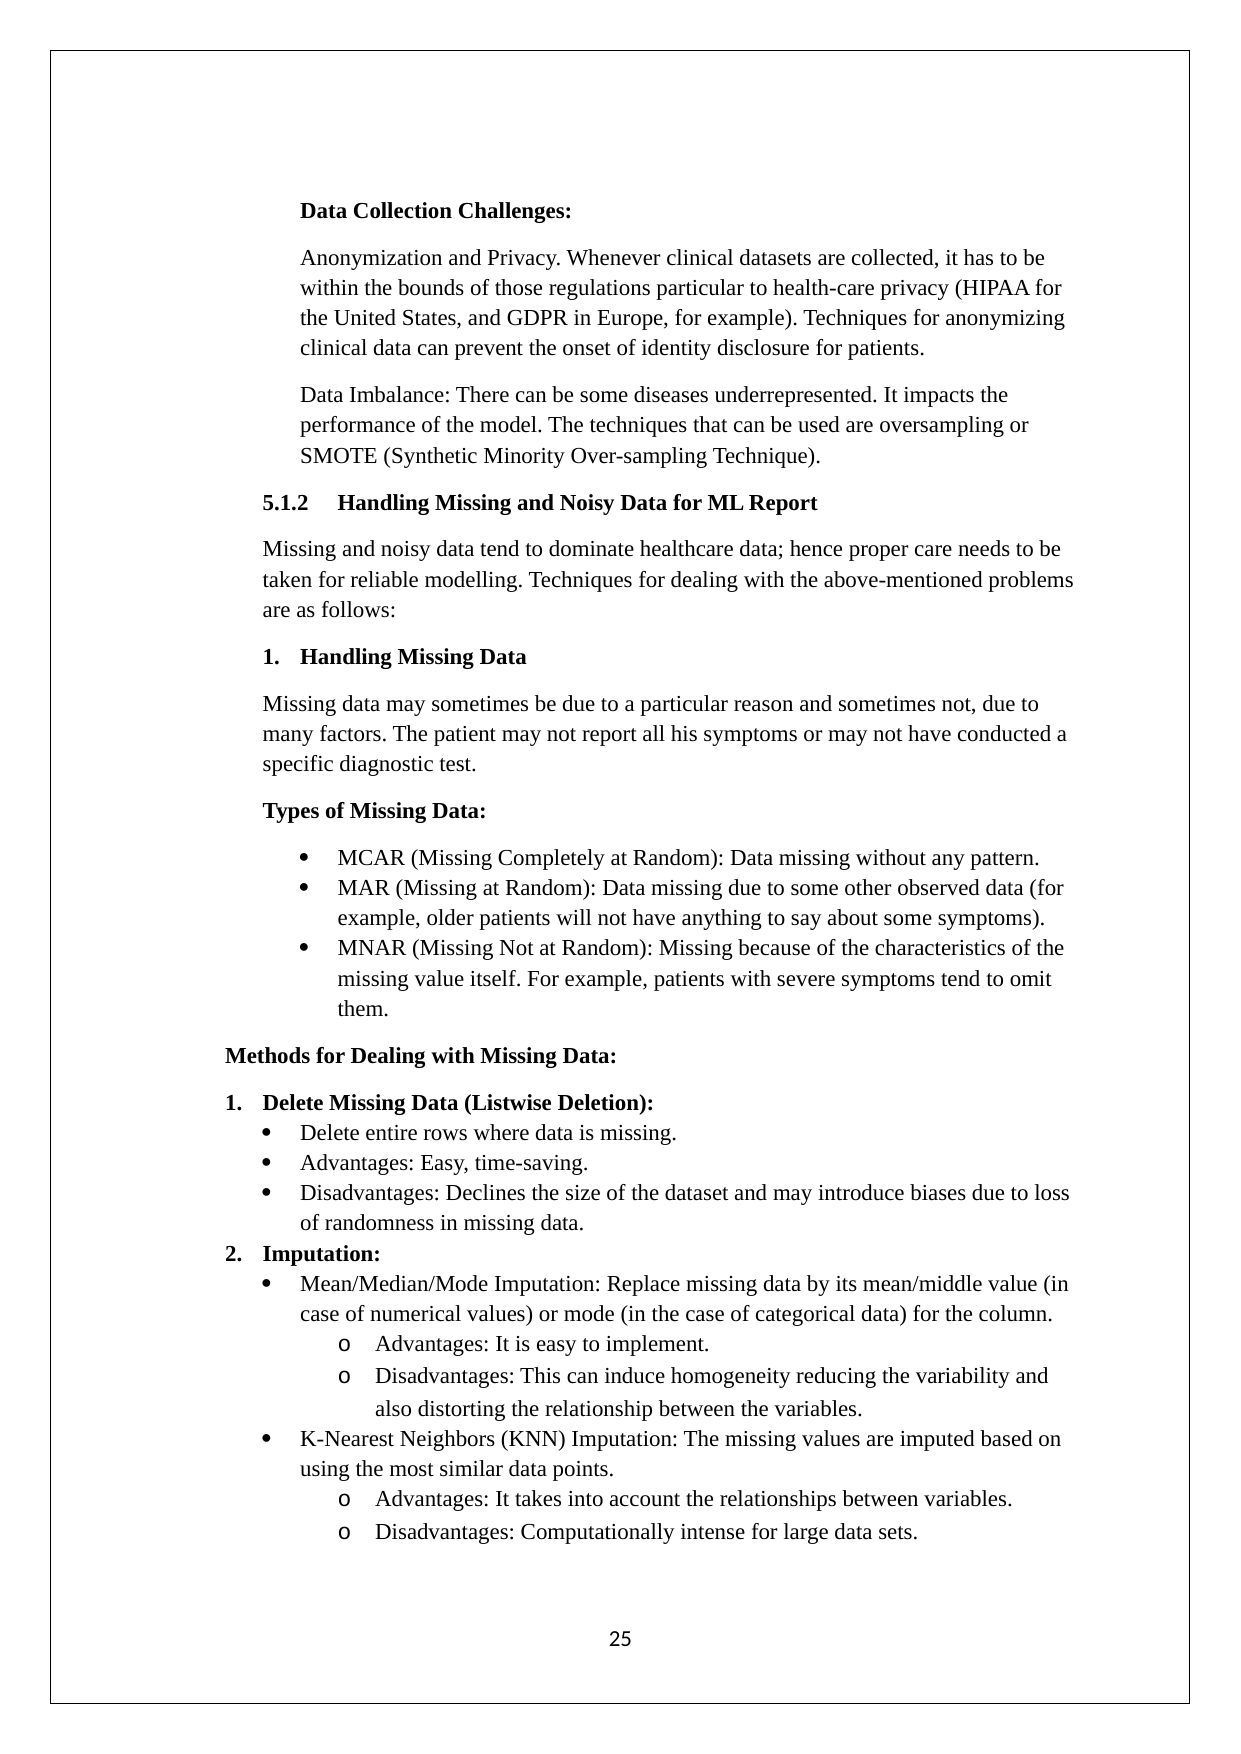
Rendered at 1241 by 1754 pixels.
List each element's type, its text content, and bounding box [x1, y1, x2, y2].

list Imputation: [225, 1239, 1090, 1266]
list Advantages: It takes into account the relationships between variables. [337, 1485, 1090, 1513]
text Data Collection Challenges: [225, 197, 1090, 223]
text Methods for Dealing with Missing Data: [225, 1042, 1090, 1068]
list Delete Missing Data (Listwise Deletion): [225, 1088, 1090, 1115]
text Missing and noisy data tend to dominate healthcare data; hence proper care needs to be taken for reliable modelling. Techniques for dealing with the above-mentioned problems are as follows: [262, 535, 1090, 622]
text Anonymization and Privacy. Whenever clinical datasets are collected, it has to be within the bounds of those regulations particular to health-care privacy (HIPAA for the United States, and GDPR in Europe, for example). Techniques for anonymizing clinical data can prevent the onset of identity disclosure for patients. [300, 244, 1090, 361]
list K-Nearest Neighbors (KNN) Imputation: The missing values are imputed based on using the most similar data points. [262, 1425, 1090, 1481]
list Advantages: It is easy to implement. [337, 1330, 1090, 1358]
list Disadvantages: This can induce homogeneity reducing the variability and also distorting the relationship between the variables. [337, 1363, 1090, 1421]
list MNAR (Missing Not at Random): Missing because of the characteristics of the missing value itself. For example, patients with severe symptoms tend to omit them. [300, 934, 1090, 1021]
list Disadvantages: Declines the size of the dataset and may introduce biases due to loss of randomness in missing data. [262, 1179, 1090, 1236]
list Mean/Median/Mode Imputation: Replace missing data by its mean/middle value (in case of numerical values) or mode (in the case of categorical data) for the column. [262, 1270, 1090, 1326]
list Advantages: Easy, time-saving. [262, 1149, 1090, 1175]
text Data Imbalance: There can be some diseases underrepresented. It impacts the performance of the model. The techniques that can be used are oversampling or SMOTE (Synthetic Minority Over-sampling Technique). [300, 381, 1090, 468]
text Types of Missing Data: [187, 797, 1090, 823]
list Handling Missing and Noisy Data for ML Report [262, 488, 1090, 515]
list Disadvantages: Computationally intense for large data sets. [337, 1518, 1090, 1546]
list Handling Missing Data [262, 643, 1090, 669]
list Delete entire rows where data is missing. [262, 1119, 1090, 1145]
list MCAR (Missing Completely at Random): Data missing without any pattern. [300, 844, 1090, 870]
list MAR (Missing at Random): Data missing due to some other observed data (for example, older patients will not have anything to say about some symptoms). [300, 874, 1090, 931]
text Missing data may sometimes be due to a particular reason and sometimes not, due to many factors. The patient may not report all his symptoms or may not have conducted a specific diagnostic test. [262, 689, 1090, 776]
